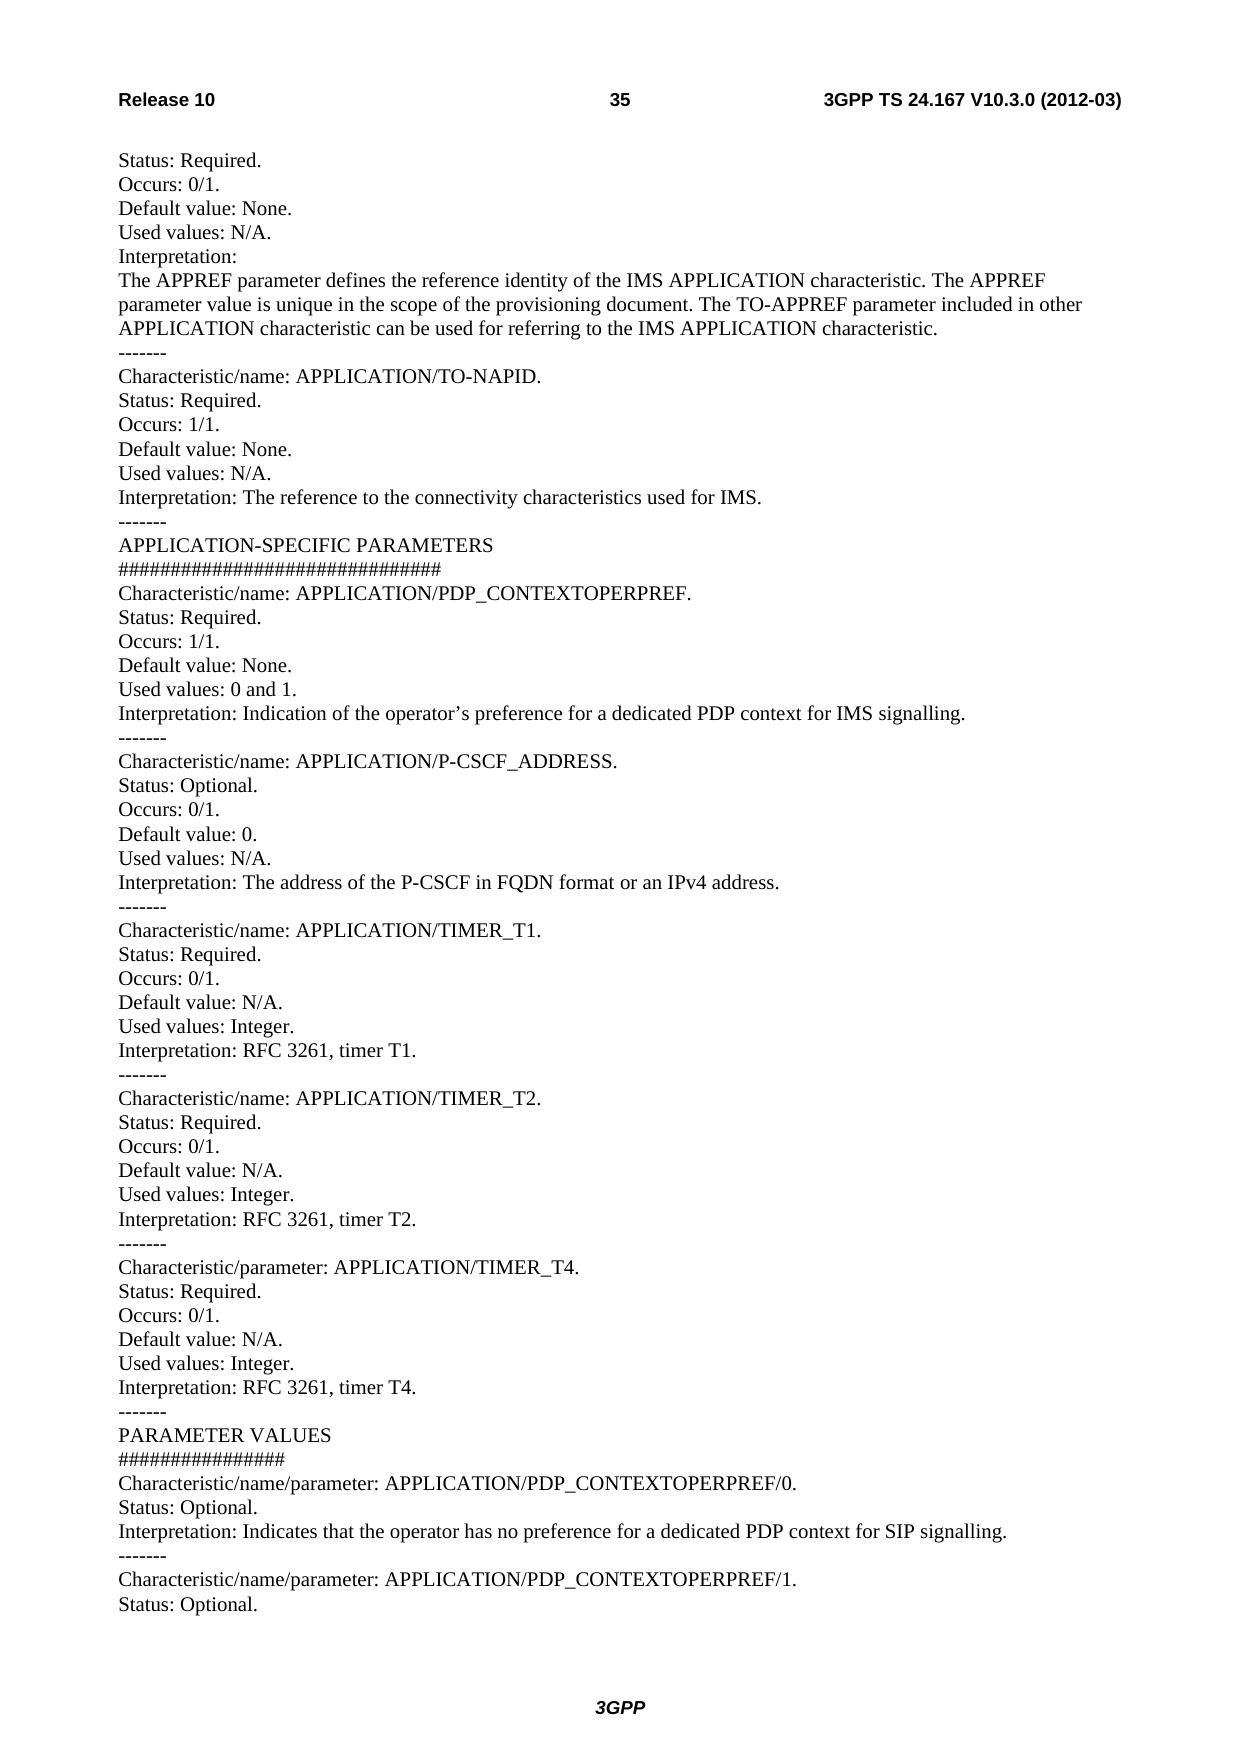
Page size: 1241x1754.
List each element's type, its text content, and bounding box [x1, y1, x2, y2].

text Characteristic/name/parameter: APPLICATION/PDP_CONTEXTOPERPREF/0. [118, 1471, 1122, 1495]
text Status: Optional. [118, 1591, 1122, 1616]
text Default value: N/A. [118, 990, 1122, 1014]
text Status: Optional. [118, 773, 1122, 797]
text Interpretation: The address of the P-CSCF in FQDN format or an IPv4 address. [118, 869, 1122, 894]
text Interpretation: Indicates that the operator has no preference for a dedicated PDP context for SIP signalling. [118, 1519, 1122, 1543]
text Status: Required. [118, 388, 1122, 412]
text Occurs: 0/1. [118, 797, 1122, 821]
text Default value: N/A. [118, 1158, 1122, 1182]
text APPLICATION characteristic can be used for referring to the IMS APPLICATION characteristic. [118, 316, 1122, 340]
text Occurs: 1/1. [118, 412, 1122, 436]
text Status: Required. [118, 1110, 1122, 1134]
text ------- [118, 725, 1122, 749]
text Interpretation: [118, 244, 1122, 268]
text Used values: N/A. [118, 846, 1122, 869]
text Interpretation: Indication of the operator’s preference for a dedicated PDP context for IMS signalling. [118, 701, 1122, 725]
text Status: Required. [118, 1279, 1122, 1303]
text ------- [118, 1399, 1122, 1423]
text Occurs: 0/1. [118, 1134, 1122, 1158]
text Status: Required. [118, 605, 1122, 629]
text Characteristic/parameter: APPLICATION/TIMER_T4. [118, 1254, 1122, 1279]
text ------- [118, 894, 1122, 918]
text ------- [118, 1062, 1122, 1086]
text Used values: Integer. [118, 1014, 1122, 1038]
text Status: Required. [118, 942, 1122, 966]
text PARAMETER VALUES [118, 1423, 1122, 1447]
text ------- [118, 1543, 1122, 1567]
text Default value: None. [118, 653, 1122, 677]
text Characteristic/name/parameter: APPLICATION/PDP_CONTEXTOPERPREF/1. [118, 1567, 1122, 1591]
text Used values: 0 and 1. [118, 677, 1122, 701]
text APPLICATION-SPECIFIC PARAMETERS [118, 533, 1122, 557]
text Used values: N/A. [118, 461, 1122, 484]
text Interpretation: RFC 3261, timer T2. [118, 1206, 1122, 1231]
text Default value: 0. [118, 821, 1122, 846]
text Occurs: 0/1. [118, 966, 1122, 990]
text Interpretation: RFC 3261, timer T1. [118, 1038, 1122, 1062]
text Occurs: 0/1. [118, 172, 1122, 196]
text Used values: Integer. [118, 1351, 1122, 1375]
text The APPREF parameter defines the reference identity of the IMS APPLICATION characteristic. The APPREF parameter value is unique in the scope of the provisioning document. The TO-APPREF parameter included in other [118, 268, 1122, 316]
text Occurs: 0/1. [118, 1303, 1122, 1327]
text Status: Optional. [118, 1495, 1122, 1519]
text Characteristic/name: APPLICATION/TO-NAPID. [118, 364, 1122, 388]
text Characteristic/name: APPLICATION/TIMER_T1. [118, 918, 1122, 942]
text ################ [118, 1447, 1122, 1471]
text ------- [118, 1231, 1122, 1254]
text Default value: N/A. [118, 1327, 1122, 1351]
text Default value: None. [118, 436, 1122, 461]
text Interpretation: RFC 3261, timer T4. [118, 1375, 1122, 1399]
text Characteristic/name: APPLICATION/TIMER_T2. [118, 1086, 1122, 1110]
text Used values: N/A. [118, 220, 1122, 244]
text Occurs: 1/1. [118, 629, 1122, 653]
text Characteristic/name: APPLICATION/P-CSCF_ADDRESS. [118, 749, 1122, 773]
text Status: Required. [118, 148, 1122, 172]
text ############################### [118, 557, 1122, 581]
text Interpretation: The reference to the connectivity characteristics used for IMS. [118, 484, 1122, 509]
text ------- [118, 340, 1122, 364]
text ------- [118, 509, 1122, 533]
text Default value: None. [118, 196, 1122, 220]
text Characteristic/name: APPLICATION/PDP_CONTEXTOPERPREF. [118, 581, 1122, 605]
text Used values: Integer. [118, 1182, 1122, 1206]
